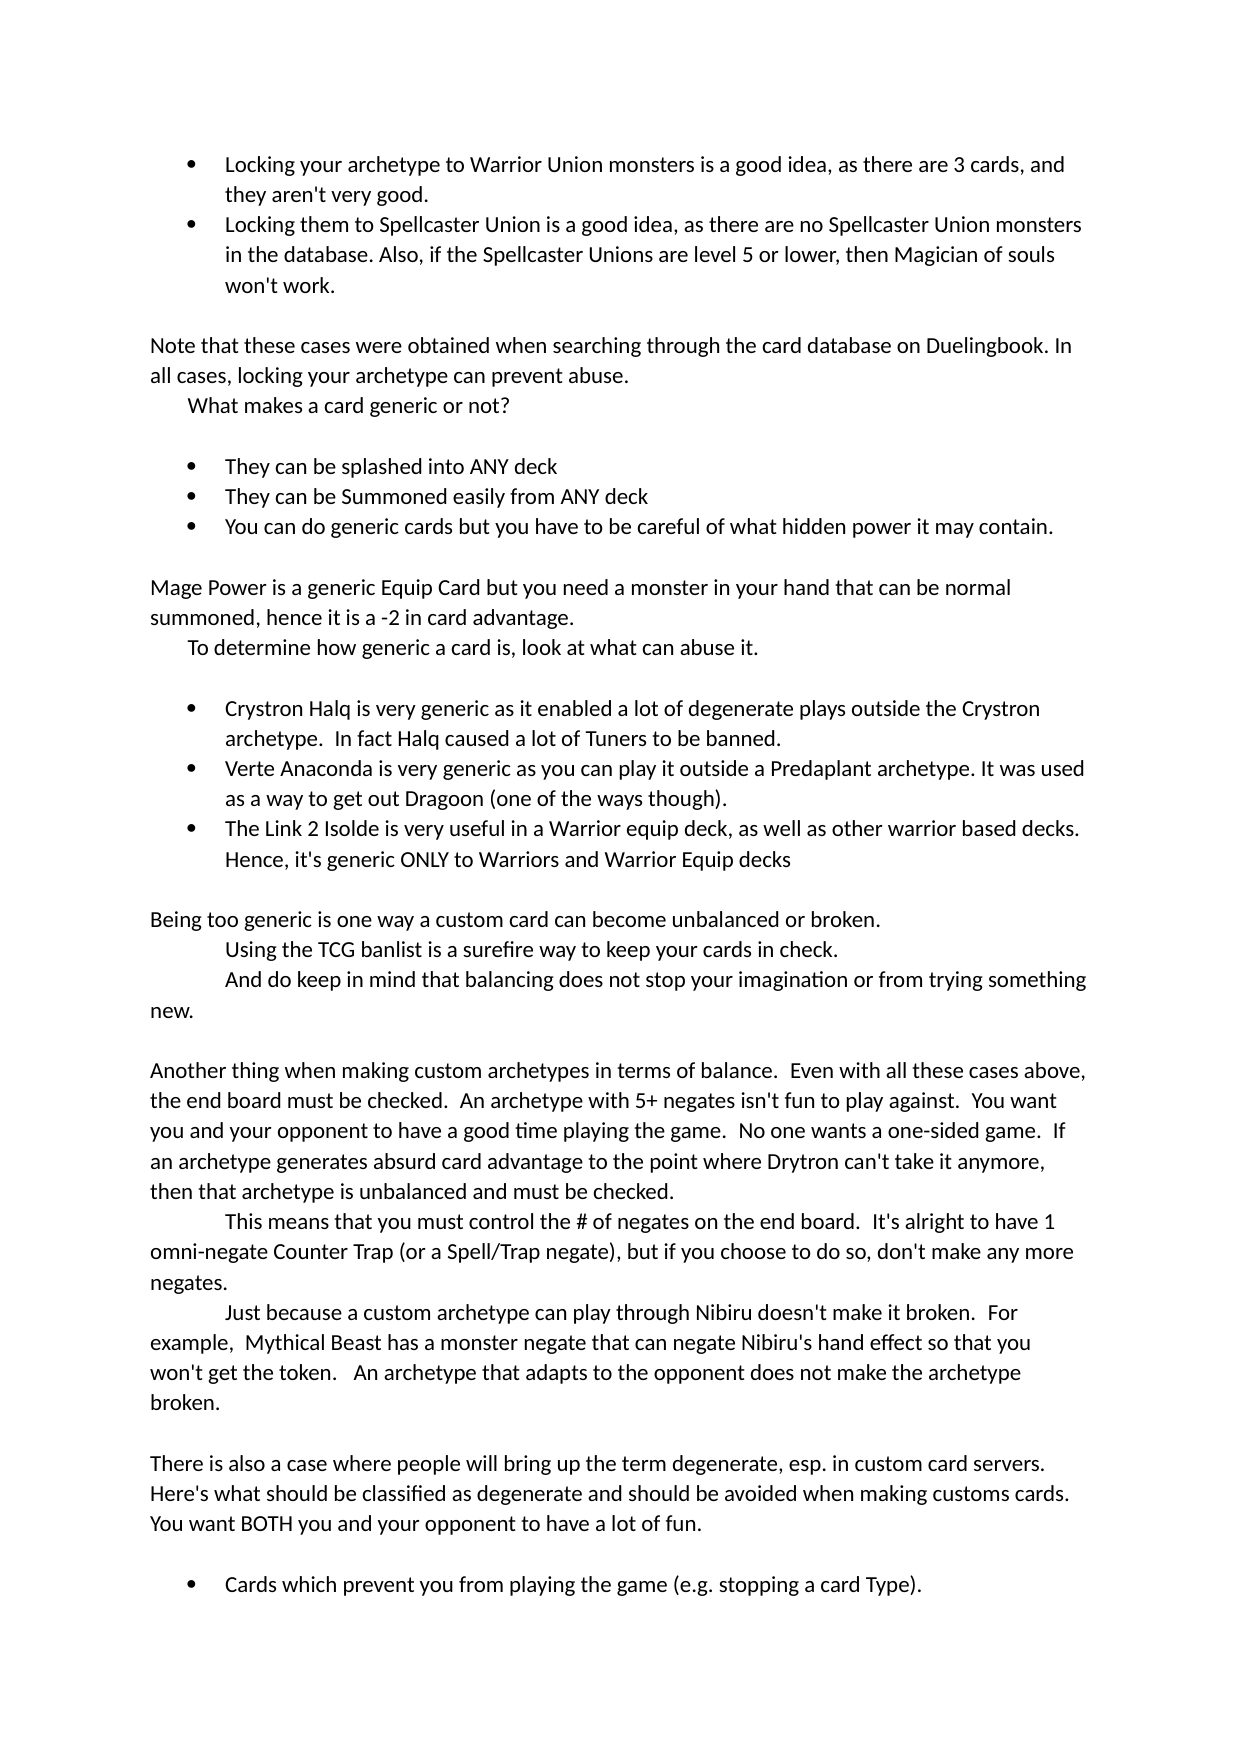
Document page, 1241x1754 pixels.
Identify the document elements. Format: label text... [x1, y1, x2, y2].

list Locking your archetype to Warrior Union monsters is a good idea, as there are 3 cards, and they aren't very good. [187, 150, 1090, 208]
list Crystron Halq is very generic as it enabled a lot of degenerate plays outside the Crystron archetype. In fact Halq caused a lot of Tuners to be banned. [187, 694, 1090, 752]
text Another thing when making custom archetypes in terms of balance. Even with all these cases above, the end board must be checked. An archetype with 5+ negates isn't fun to play against. You want you and your opponent to have a good time playing the game. No one wants a one-sided game. If an archetype generates absurd card advantage to the point where Drytron can't take it anymore, then that archetype is unbalanced and must be checked. [150, 1056, 1090, 1205]
list They can be Summoned easily from ANY deck [187, 482, 1090, 510]
list You can do generic cards but you have to be careful of what hidden power it may contain. [187, 512, 1090, 541]
text Note that these cases were obtained when searching through the card database on Duelingbook. In all cases, locking your archetype can prevent abuse. [150, 331, 1090, 389]
text Just because a custom archetype can play through Nibiru doesn't make it broken. For example, Mythical Beast has a monster negate that can negate Nibiru's hand effect so that you won't get the token. An archetype that adapts to the opponent does not make the archetype broken. [150, 1298, 1090, 1417]
text What makes a card generic or not? [150, 392, 1090, 420]
text Mage Power is a generic Equip Card but you need a monster in your hand that can be normal summoned, hence it is a -2 in card advantage. [150, 573, 1090, 631]
list Cards which prevent you from playing the game (e.g. stopping a card Type). [187, 1570, 1090, 1598]
text Being too generic is one way a custom card can become unbalanced or broken. [150, 905, 1090, 933]
list Verte Anaconda is very generic as you can play it outside a Predaplant archetype. It was used as a way to get out Dragoon (one of the ways though). [187, 754, 1090, 812]
text Using the TCG banlist is a surefire way to keep your cards in check. [150, 935, 1090, 963]
list They can be splashed into ANY deck [187, 452, 1090, 480]
text To determine how generic a card is, look at what can abuse it. [150, 633, 1090, 661]
list The Link 2 Isolde is very useful in a Warrior equip deck, as well as other warrior based decks. Hence, it's generic ONLY to Warriors and Warrior Equip decks [187, 814, 1090, 873]
text This means that you must control the # of negates on the end board. It's alright to have 1 omni-negate Counter Trap (or a Spell/Trap negate), but if you choose to do so, don't make any more negates. [150, 1207, 1090, 1296]
text There is also a case where people will bring up the term degenerate, esp. in custom card servers. Here's what should be classified as degenerate and should be avoided when making customs cards. You want BOTH you and your opponent to have a lot of fun. [150, 1449, 1090, 1537]
text And do keep in mind that balancing does not stop your imagination or from trying something new. [150, 966, 1090, 1024]
list Locking them to Spellcaster Union is a good idea, as there are no Spellcaster Union monsters in the database. Also, if the Spellcaster Unions are level 5 or lower, then Magician of souls won't work. [187, 210, 1090, 299]
